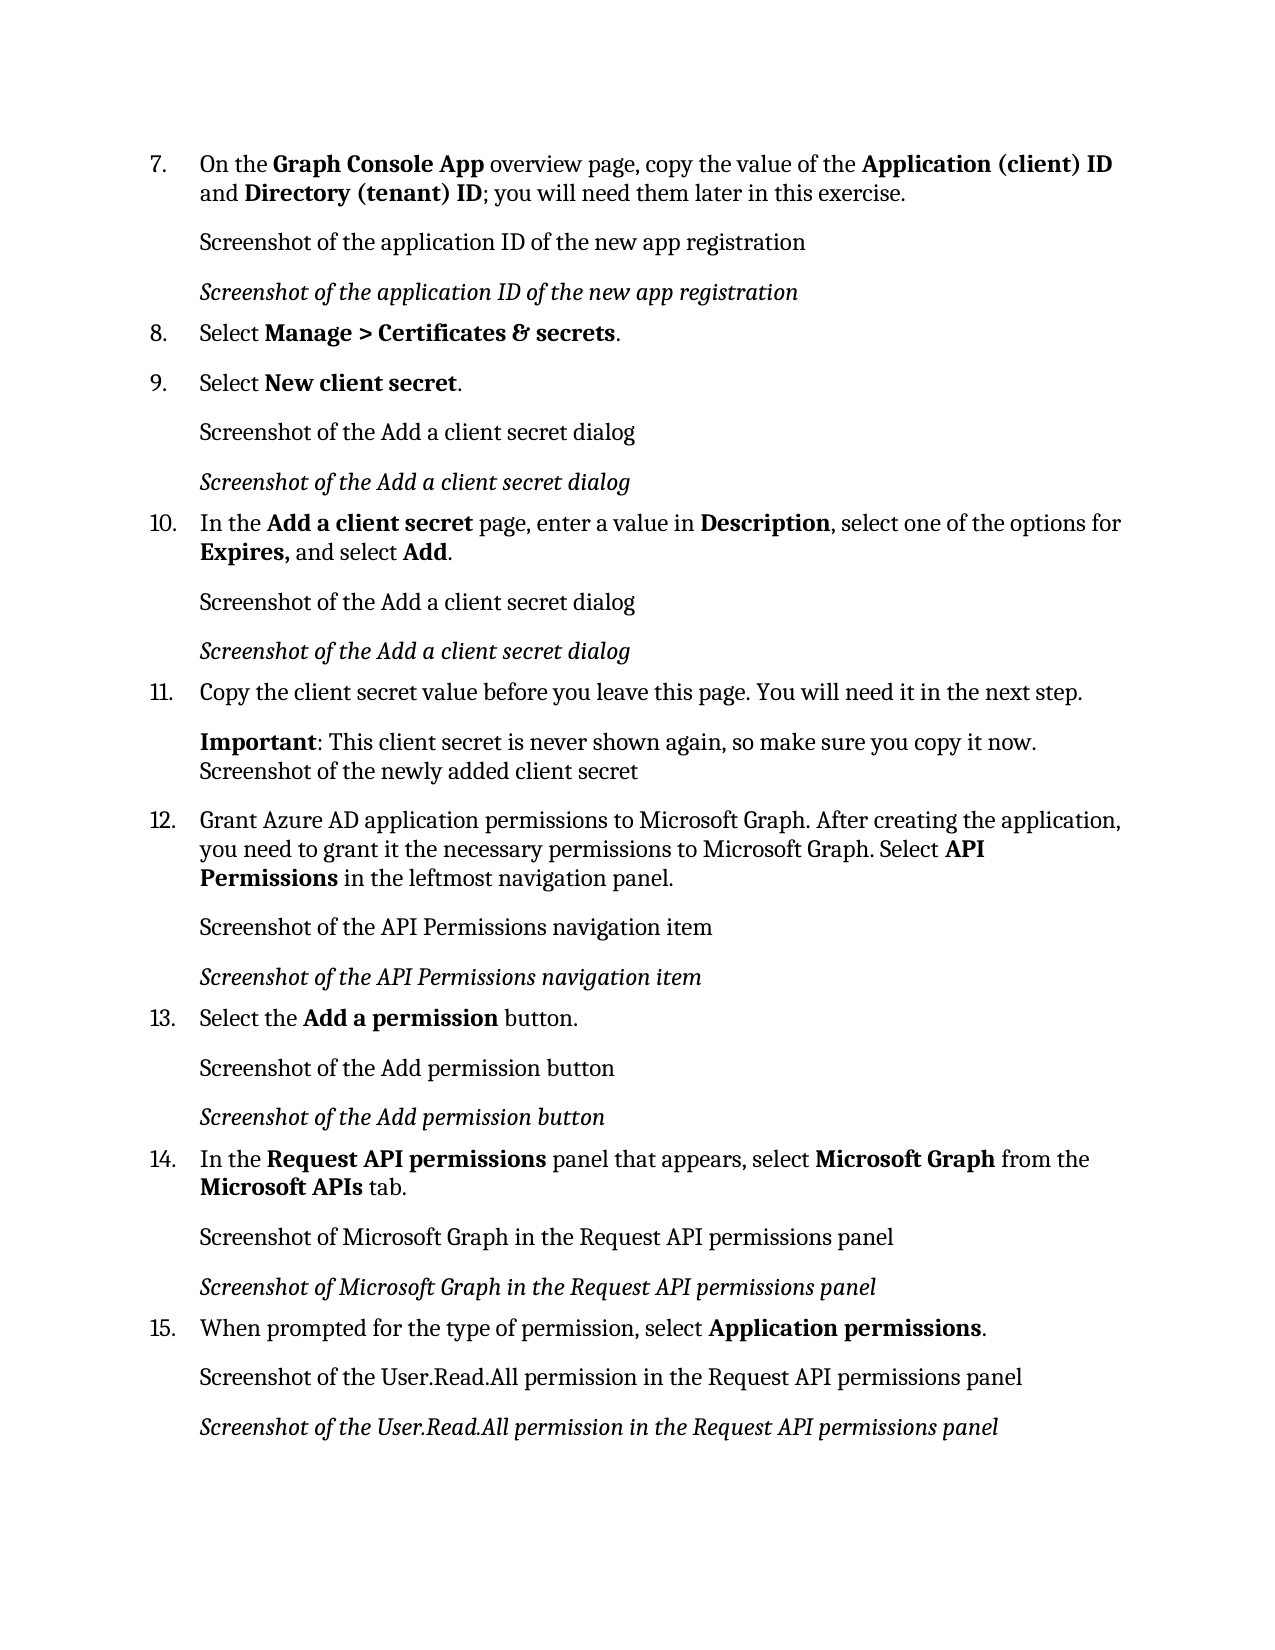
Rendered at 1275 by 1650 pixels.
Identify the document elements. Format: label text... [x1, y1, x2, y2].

list Screenshot of the Add a client secret dialog [150, 418, 1125, 447]
list Screenshot of the User.Read.All permission in the Request API permissions panel [150, 1413, 1125, 1442]
list Select New client secret. [150, 369, 1125, 397]
list Screenshot of the Add a client secret dialog [150, 587, 1125, 616]
list Screenshot of the Add permission button [150, 1054, 1125, 1082]
list In the Request API permissions panel that appears, select Microsoft Graph from the Microsoft APIs tab. [150, 1144, 1125, 1202]
list On the Graph Console App overview page, copy the value of the Application (client) ID and Directory (tenant) ID; you will need them later in this exercise. [150, 150, 1125, 207]
list Screenshot of the application ID of the new app registration [150, 278, 1125, 307]
list Screenshot of the User.Read.All permission in the Request API permissions panel [150, 1363, 1125, 1392]
list Grant Azure AD application permissions to Microsoft Graph. After creating the application, you need to grant it the necessary permissions to Microsoft Graph. Select API Permissions in the leftmost navigation panel. [150, 806, 1125, 892]
list Screenshot of the application ID of the new app registration [150, 228, 1125, 257]
list Select the Add a permission button. [150, 1004, 1125, 1033]
list Important: This client secret is never shown again, so make sure you copy it now. Screenshot of the newly added client secret [150, 728, 1125, 785]
list Screenshot of the Add a client secret dialog [150, 637, 1125, 666]
list When prompted for the type of permission, select Application permissions. [150, 1314, 1125, 1342]
list Screenshot of the API Permissions navigation item [150, 913, 1125, 942]
list Screenshot of the API Permissions navigation item [150, 963, 1125, 992]
list In the Add a client secret page, enter a value in Description, select one of the options for Expires, and select Add. [150, 509, 1125, 567]
list Screenshot of the Add a client secret dialog [150, 468, 1125, 497]
list Screenshot of Microsoft Graph in the Request API permissions panel [150, 1272, 1125, 1301]
list Copy the client secret value before you leave this page. You will need it in the next step. [150, 678, 1125, 707]
list Select Manage > Certificates & secrets. [150, 319, 1125, 348]
list Screenshot of Microsoft Graph in the Request API permissions panel [150, 1223, 1125, 1252]
list Screenshot of the Add permission button [150, 1103, 1125, 1132]
